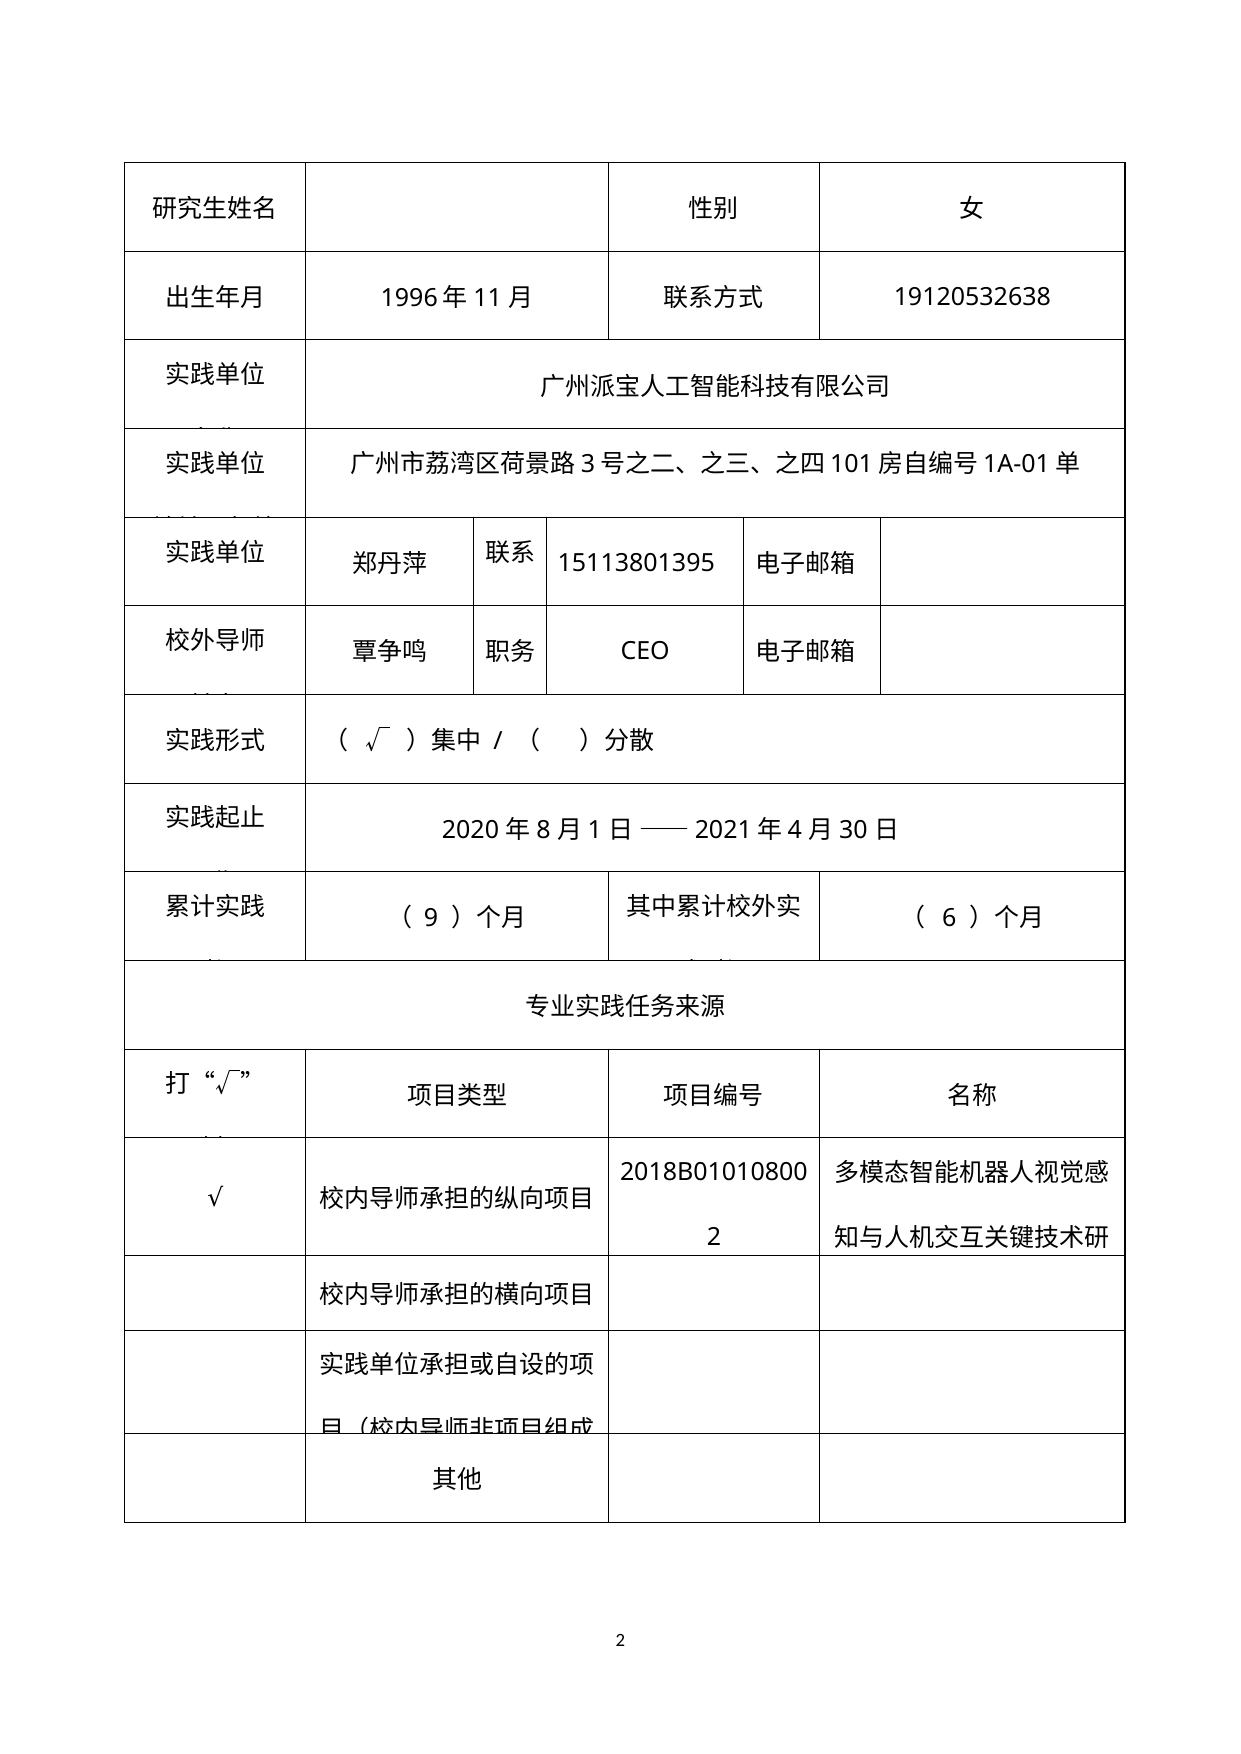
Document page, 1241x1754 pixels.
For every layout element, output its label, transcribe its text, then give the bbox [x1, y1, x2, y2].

table_cell 实践单位承担或自设的项目（校内导师非项目组成员） [306, 1331, 608, 1433]
table_cell 2018B010108002 [609, 1138, 819, 1255]
table_cell [609, 1331, 819, 1433]
table_cell 校外导师 姓名 [125, 606, 305, 694]
table_cell 联系方式 [609, 252, 819, 339]
table_cell 名称 [820, 1050, 1124, 1137]
table_cell 其他 [306, 1434, 608, 1522]
table_cell CEO [547, 606, 743, 694]
table_cell 打“√” 选择 [125, 1050, 305, 1137]
table_cell 广州市荔湾区荷景路3号之二、之三、之四101房自编号1A-01单元，510385 [306, 429, 1124, 517]
table_cell [820, 1331, 1124, 1433]
table_cell [125, 1434, 305, 1522]
table_cell 职务 [474, 606, 546, 694]
table_header 女 [820, 163, 1124, 251]
table_cell 专业实践任务来源 [125, 961, 1124, 1048]
table_cell [820, 1434, 1124, 1522]
table_cell [125, 1256, 305, 1329]
table_cell 郑丹萍 [306, 518, 473, 605]
table_cell [125, 1331, 305, 1433]
table_cell 校内导师承担的纵向项目 [306, 1138, 608, 1255]
table_cell [609, 1256, 819, 1329]
table_cell 联系电话 [474, 518, 546, 605]
table_cell 实践单位 名称 [125, 340, 305, 428]
table_cell 项目编号 [609, 1050, 819, 1137]
table_cell [820, 1256, 1124, 1329]
table_cell 实践单位 联系人 [125, 518, 305, 605]
table_cell 1996年 11 月 [306, 252, 608, 339]
table_cell [881, 518, 1124, 605]
table_cell 电子邮箱 [744, 518, 880, 605]
table_cell 出生年月 [125, 252, 305, 339]
table_cell 广州派宝人工智能科技有限公司 [306, 340, 1124, 428]
table_header 王晨 [306, 163, 608, 251]
table_cell 实践单位 地址、邮编 [125, 429, 305, 517]
table_cell 实践起止 日期 [125, 784, 305, 871]
table_cell 项目类型 [306, 1050, 608, 1137]
table_cell （ 6 ）个月 [820, 872, 1124, 960]
table_cell [881, 606, 1124, 694]
table_cell 实践形式 [125, 695, 305, 782]
table_header 研究生姓名 [125, 163, 305, 251]
table_cell 2020 年 8 月 1 日 —— 2021年 4 月 30 日 [306, 784, 1124, 871]
table_cell （ 9 ）个月 [306, 872, 608, 960]
table_cell 其中累计校外实践时间 [609, 872, 819, 960]
table_cell √ [125, 1138, 305, 1255]
table_cell 电子邮箱 [744, 606, 880, 694]
table_cell 19120532638 [820, 252, 1124, 339]
table_cell （ √ ）集中 / （ ）分散 [306, 695, 1124, 782]
table_cell 累计实践 时间 [125, 872, 305, 960]
table_cell [609, 1434, 819, 1522]
table_header 性别 [609, 163, 819, 251]
table_cell 多模态智能机器人视觉感知与人机交互关键技术研究及应用示范 [820, 1138, 1124, 1255]
table_cell 校内导师承担的横向项目 [306, 1256, 608, 1329]
table_cell 覃争鸣 [306, 606, 473, 694]
table_cell 15113801395 [547, 518, 743, 605]
